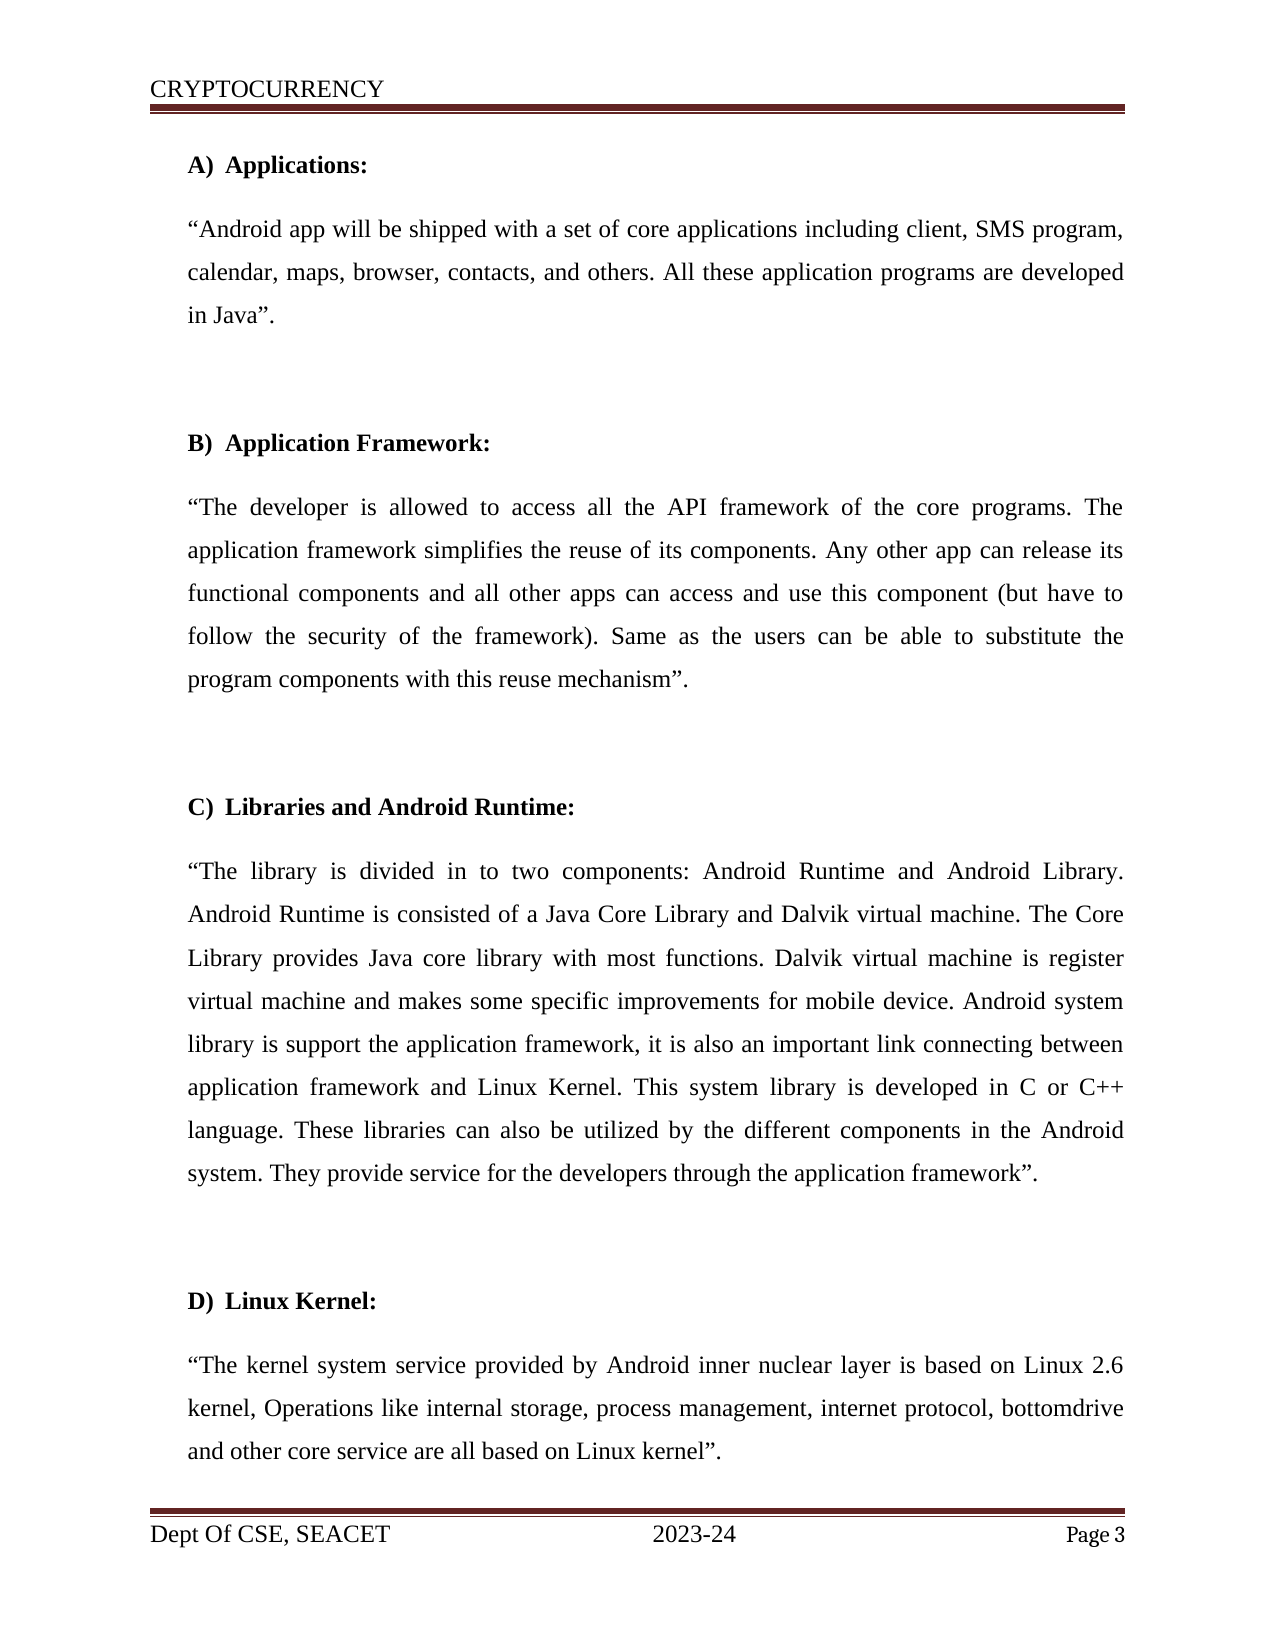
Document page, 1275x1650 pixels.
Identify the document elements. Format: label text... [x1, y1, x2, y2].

text “Android app will be shipped with a set of core applications including client, SMS program, calendar, maps, browser, contacts, and others. All these application programs are developed in Java”. [187, 214, 1125, 329]
list Applications: [187, 150, 1125, 179]
list Application Framework: [187, 428, 1125, 457]
text “The kernel system service provided by Android inner nuclear layer is based on Linux 2.6 kernel, Operations like internal storage, process management, internet protocol, bottomdrive and other core service are all based on Linux kernel”. [187, 1350, 1125, 1465]
text “The developer is allowed to access all the API framework of the core programs. The application framework simplifies the reuse of its components. Any other app can release its functional components and all other apps can access and use this component (but have to follow the security of the framework). Same as the users can be able to substitute the program components with this reuse mechanism”. [187, 492, 1125, 693]
text “The library is divided in to two components: Android Runtime and Android Library. Android Runtime is consisted of a Java Core Library and Dalvik virtual machine. The Core Library provides Java core library with most functions. Dalvik virtual machine is register virtual machine and makes some specific improvements for mobile device. Android system library is support the application framework, it is also an important link connecting between application framework and Linux Kernel. This system library is developed in C or C++ language. These libraries can also be utilized by the different components in the Android system. They provide service for the developers through the application framework”. [187, 856, 1125, 1187]
list Linux Kernel: [187, 1286, 1125, 1315]
list Libraries and Android Runtime: [187, 792, 1125, 821]
